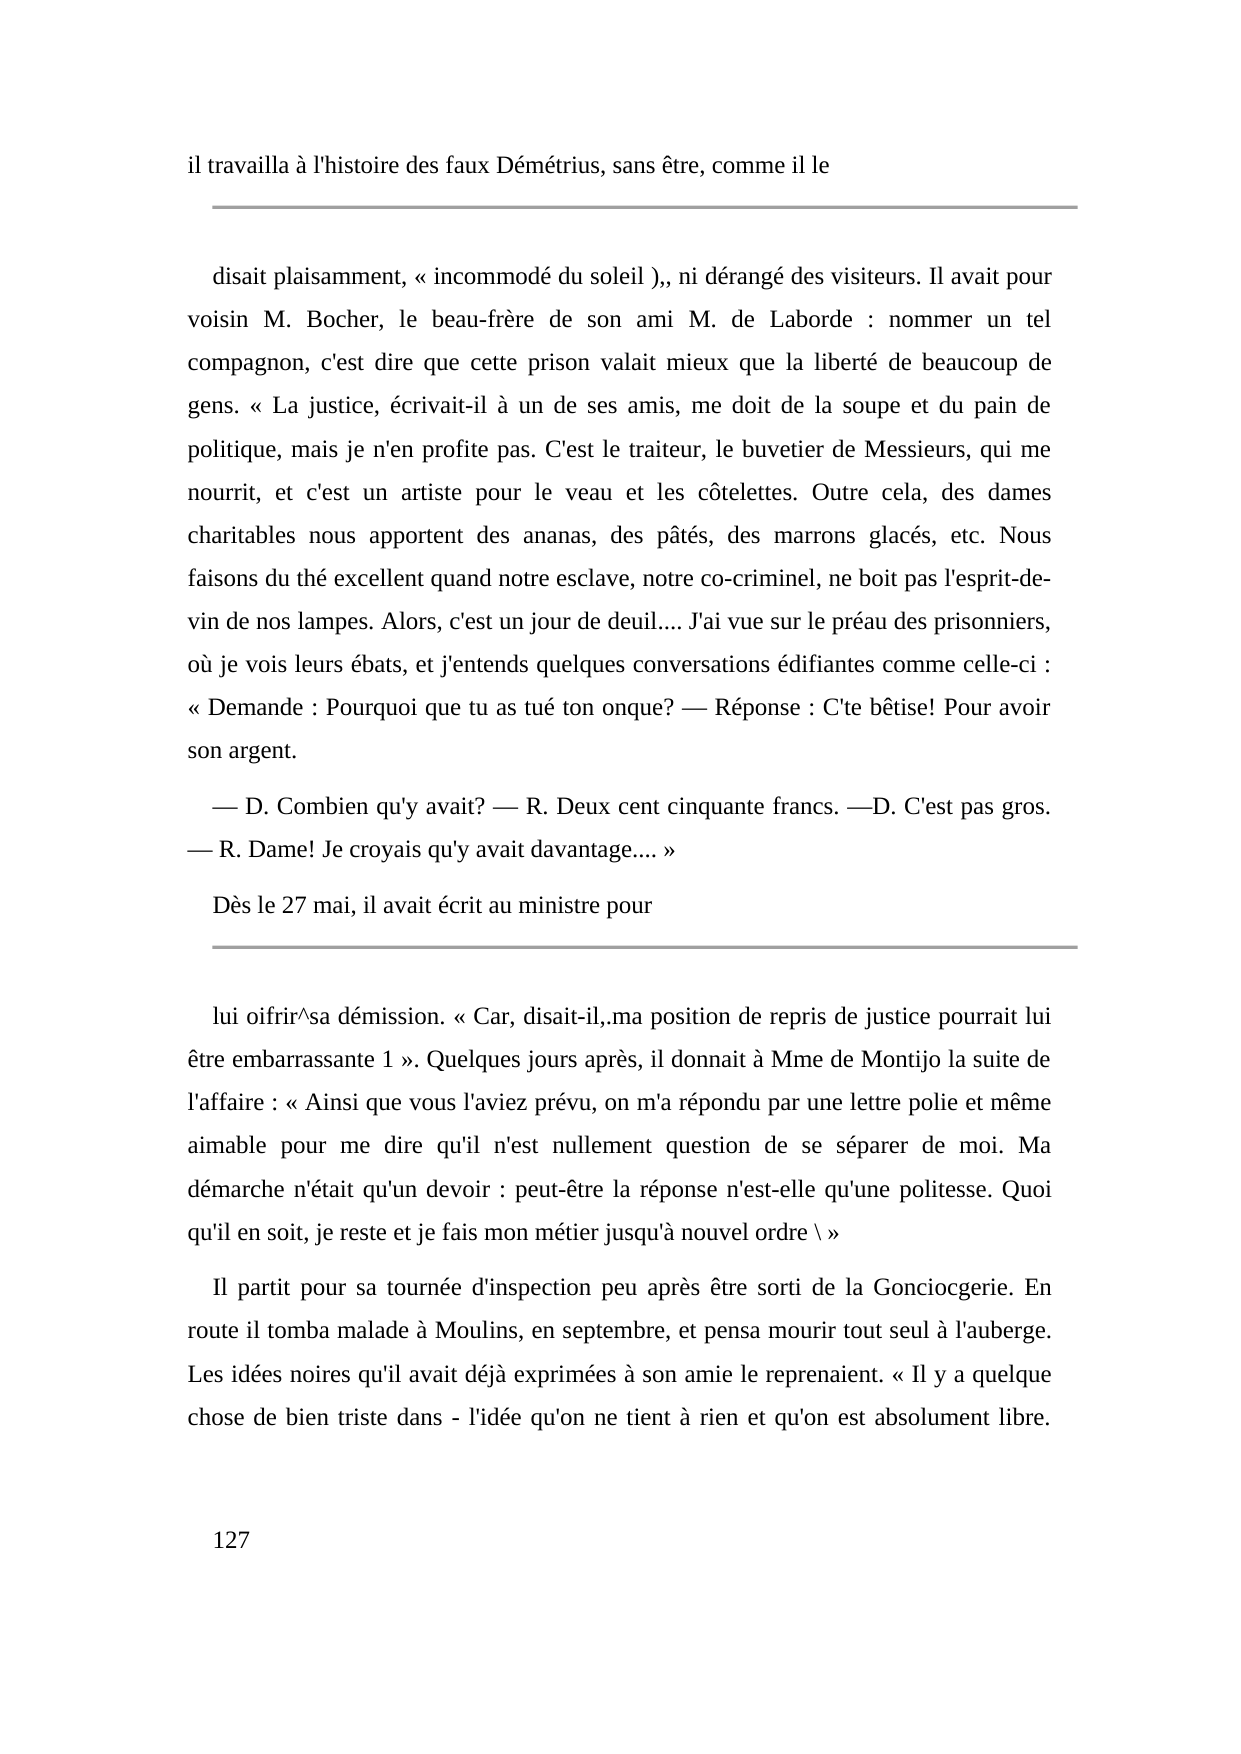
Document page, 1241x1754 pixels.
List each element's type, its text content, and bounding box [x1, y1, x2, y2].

text Dès le 27 mai, il avait écrit au ministre pour [187, 890, 1053, 919]
text disait plaisamment, « incommodé du soleil ),, ni dérangé des visiteurs. Il avait pour voisin M. Bocher, le beau-frère de son ami M. de Laborde : nommer un tel compagnon, c'est dire que cette prison valait mieux que la liberté de beaucoup de gens. « La justice, écrivait-il à un de ses amis, me doit de la soupe et du pain de politique, mais je n'en profite pas. C'est le traiteur, le buvetier de Messieurs, qui me nourrit, et c'est un artiste pour le veau et les côtelettes. Outre cela, des dames charitables nous apportent des ananas, des pâtés, des marrons glacés, etc. Nous faisons du thé excellent quand notre esclave, notre co-criminel, ne boit pas l'esprit-de-vin de nos lampes. Alors, c'est un jour de deuil.... J'ai vue sur le préau des prisonniers, où je vois leurs ébats, et j'entends quelques conversations édifiantes comme celle-ci : « Demande : Pourquoi que tu as tué ton onque? — Réponse : C'te bêtise! Pour avoir son argent. [187, 261, 1053, 764]
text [187, 1272, 1053, 1431]
text — D. Combien qu'y avait? — R. Deux cent cinquante francs. —D. C'est pas gros. — R. Dame! Je croyais qu'y avait davantage.... » [187, 791, 1053, 863]
text lui oifrir^sa démission. « Car, disait-il,.ma position de repris de justice pourrait lui être embarrassante 1 ». Quelques jours après, il donnait à Mme de Montijo la suite de l'affaire : « Ainsi que vous l'aviez prévu, on m'a répondu par une lettre polie et même aimable pour me dire qu'il n'est nullement question de se séparer de moi. Ma démarche n'était qu'un devoir : peut-être la réponse n'est-elle qu'une politesse. Quoi qu'il en soit, je reste et je fais mon métier jusqu'à nouvel ordre \ » [187, 1001, 1053, 1246]
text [187, 150, 1053, 179]
